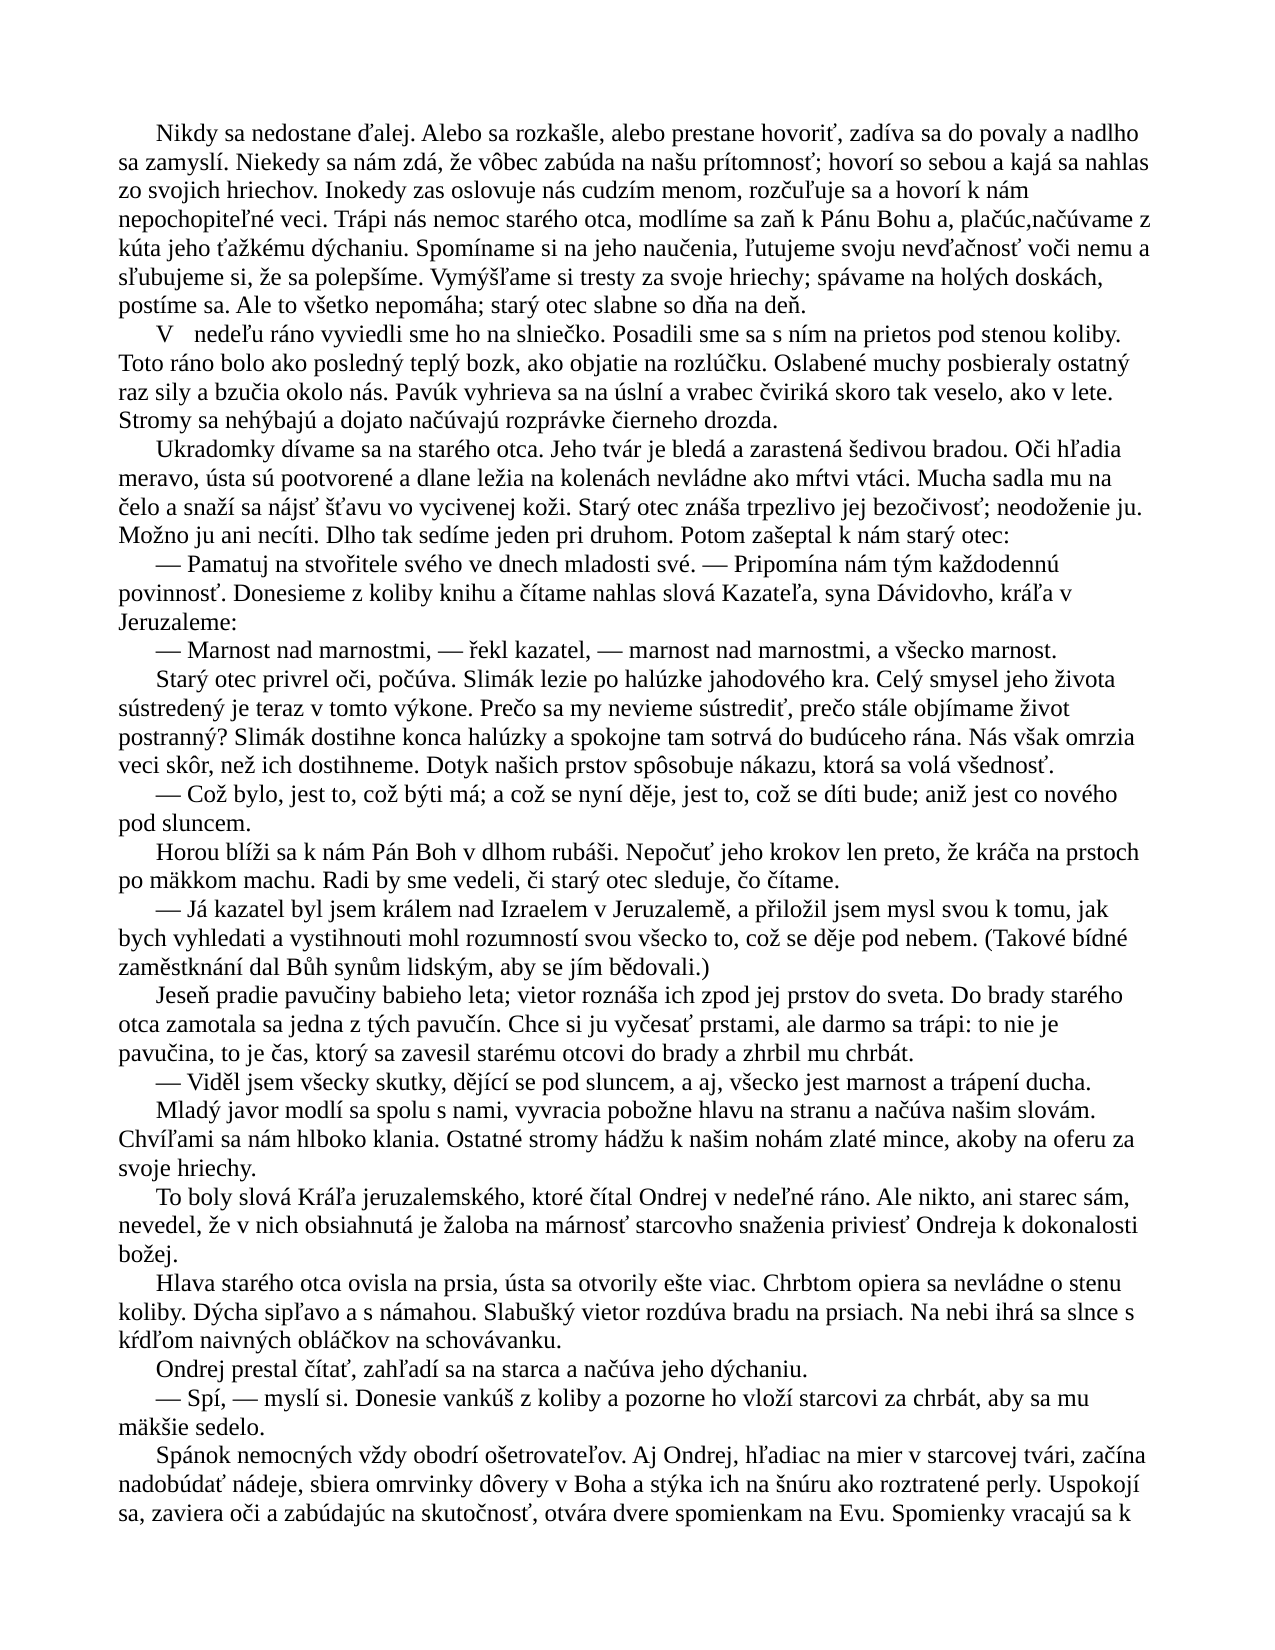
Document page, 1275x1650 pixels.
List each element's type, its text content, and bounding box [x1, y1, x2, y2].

text Horou blíži sa k nám Pán Boh v dlhom rubáši. Nepočuť jeho krokov len preto, že kráča na prstoch po mäkkom machu. Radi by sme vedeli, či starý otec sleduje, čo čítame. [118, 837, 1157, 894]
text Starý otec privrel oči, počúva. Slimák lezie po halúzke jahodového kra. Celý smysel jeho života sústredený je teraz v tomto výkone. Prečo sa my nevieme sústrediť, prečo stále objímame život postranný? Slimák dostihne konca halúzky a spokojne tam sotrvá do budúceho rána. Nás však omrzia veci skôr, než ich dostihneme. Dotyk našich prstov spôsobuje nákazu, ktorá sa volá všednosť. [118, 664, 1157, 779]
text — Spí, — myslí si. Donesie vankúš z koliby a pozorne ho vloží starcovi za chrbát, aby sa mu mäkšie sedelo. [118, 1383, 1157, 1441]
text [118, 1441, 1157, 1527]
text — Já kazatel byl jsem králem nad Izraelem v Jeruzalemě, a přiložil jsem mysl svou k tomu, jak bych vyhledati a vystihnouti mohl rozumností svou všecko to, což se děje pod nebem. (Takové bídné zaměstknání dal Bůh synům lidským, aby se jím bědovali.) [118, 894, 1157, 981]
text — Viděl jsem všecky skutky, dějící se pod sluncem, a aj, všecko jest marnost a trápení ducha. [118, 1067, 1157, 1096]
text V nedeľu ráno vyviedli sme ho na slniečko. Posadili sme sa s ním na prietos pod stenou koliby. Toto ráno bolo ako posledný teplý bozk, ako objatie na rozlúčku. Oslabené muchy posbieraly ostatný raz sily a bzučia okolo nás. Pavúk vyhrieva sa na úslní a vrabec čviriká skoro tak veselo, ako v lete. Stromy sa nehýbajú a dojato načúvajú rozprávke čierneho drozda. [118, 319, 1157, 434]
text Ukradomky dívame sa na starého otca. Jeho tvár je bledá a zarastená šedivou bradou. Oči hľadia meravo, ústa sú pootvorené a dlane ležia na kolenách nevládne ako mŕtvi vtáci. Mucha sadla mu na čelo a snaží sa nájsť šťavu vo vycivenej koži. Starý otec znáša trpezlivo jej bezočivosť; neodoženie ju. Možno ju ani necíti. Dlho tak sedíme jeden pri druhom. Potom zašeptal k nám starý otec: [118, 434, 1157, 549]
text — Marnost nad marnostmi, — řekl kazatel, — marnost nad marnostmi, a všecko marnost. [118, 636, 1157, 664]
text — Pamatuj na stvořitele svého ve dnech mladosti své. — Pripomína nám tým každodennú povinnosť. Donesieme z koliby knihu a čítame nahlas slová Kazateľa, syna Dávidovho, kráľa v Jeruzaleme: [118, 549, 1157, 636]
text Nikdy sa nedostane ďalej. Alebo sa rozkašle, alebo prestane hovoriť, zadíva sa do povaly a nadlho sa zamyslí. Niekedy sa nám zdá, že vôbec zabúda na našu prítomnosť; hovorí so sebou a kajá sa nahlas zo svojich hriechov. Inokedy zas oslovuje nás cudzím menom, rozčuľuje sa a hovorí k nám nepochopiteľné veci. Trápi nás nemoc starého otca, modlíme sa zaň k Pánu Bohu a, plačúc,načúvame z kúta jeho ťažkému dýchaniu. Spomíname si na jeho naučenia, ľutujeme svoju nevďačnosť voči nemu a sľubujeme si, že sa polepšíme. Vymýšľame si tresty za svoje hriechy; spávame na holých doskách, postíme sa. Ale to všetko nepomáha; starý otec slabne so dňa na deň. [118, 118, 1157, 319]
text — Což bylo, jest to, což býti má; a což se nyní děje, jest to, což se díti bude; aniž jest co nového pod sluncem. [118, 779, 1157, 837]
text Hlava starého otca ovisla na prsia, ústa sa otvorily ešte viac. Chrbtom opiera sa nevládne o stenu koliby. Dýcha sipľavo a s námahou. Slabušký vietor rozdúva bradu na prsiach. Na nebi ihrá sa slnce s kŕdľom naivných obláčkov na schovávanku. [118, 1268, 1157, 1354]
text Ondrej prestal čítať, zahľadí sa na starca a načúva jeho dýchaniu. [118, 1354, 1157, 1383]
text Jeseň pradie pavučiny babieho leta; vietor roznáša ich zpod jej prstov do sveta. Do brady starého otca zamotala sa jedna z tých pavučín. Chce si ju vyčesať prstami, ale darmo sa trápi: to nie je pavučina, to je čas, ktorý sa zavesil starému otcovi do brady a zhrbil mu chrbát. [118, 981, 1157, 1067]
text To boly slová Kráľa jeruzalemského, ktoré čítal Ondrej v nedeľné ráno. Ale nikto, ani starec sám, nevedel, že v nich obsiahnutá je žaloba na márnosť starcovho snaženia priviesť Ondreja k dokonalosti božej. [118, 1182, 1157, 1268]
text Mladý javor modlí sa spolu s nami, vyvracia pobožne hlavu na stranu a načúva našim slovám. Chvíľami sa nám hlboko klania. Ostatné stromy hádžu k našim nohám zlaté mince, akoby na oferu za svoje hriechy. [118, 1096, 1157, 1182]
